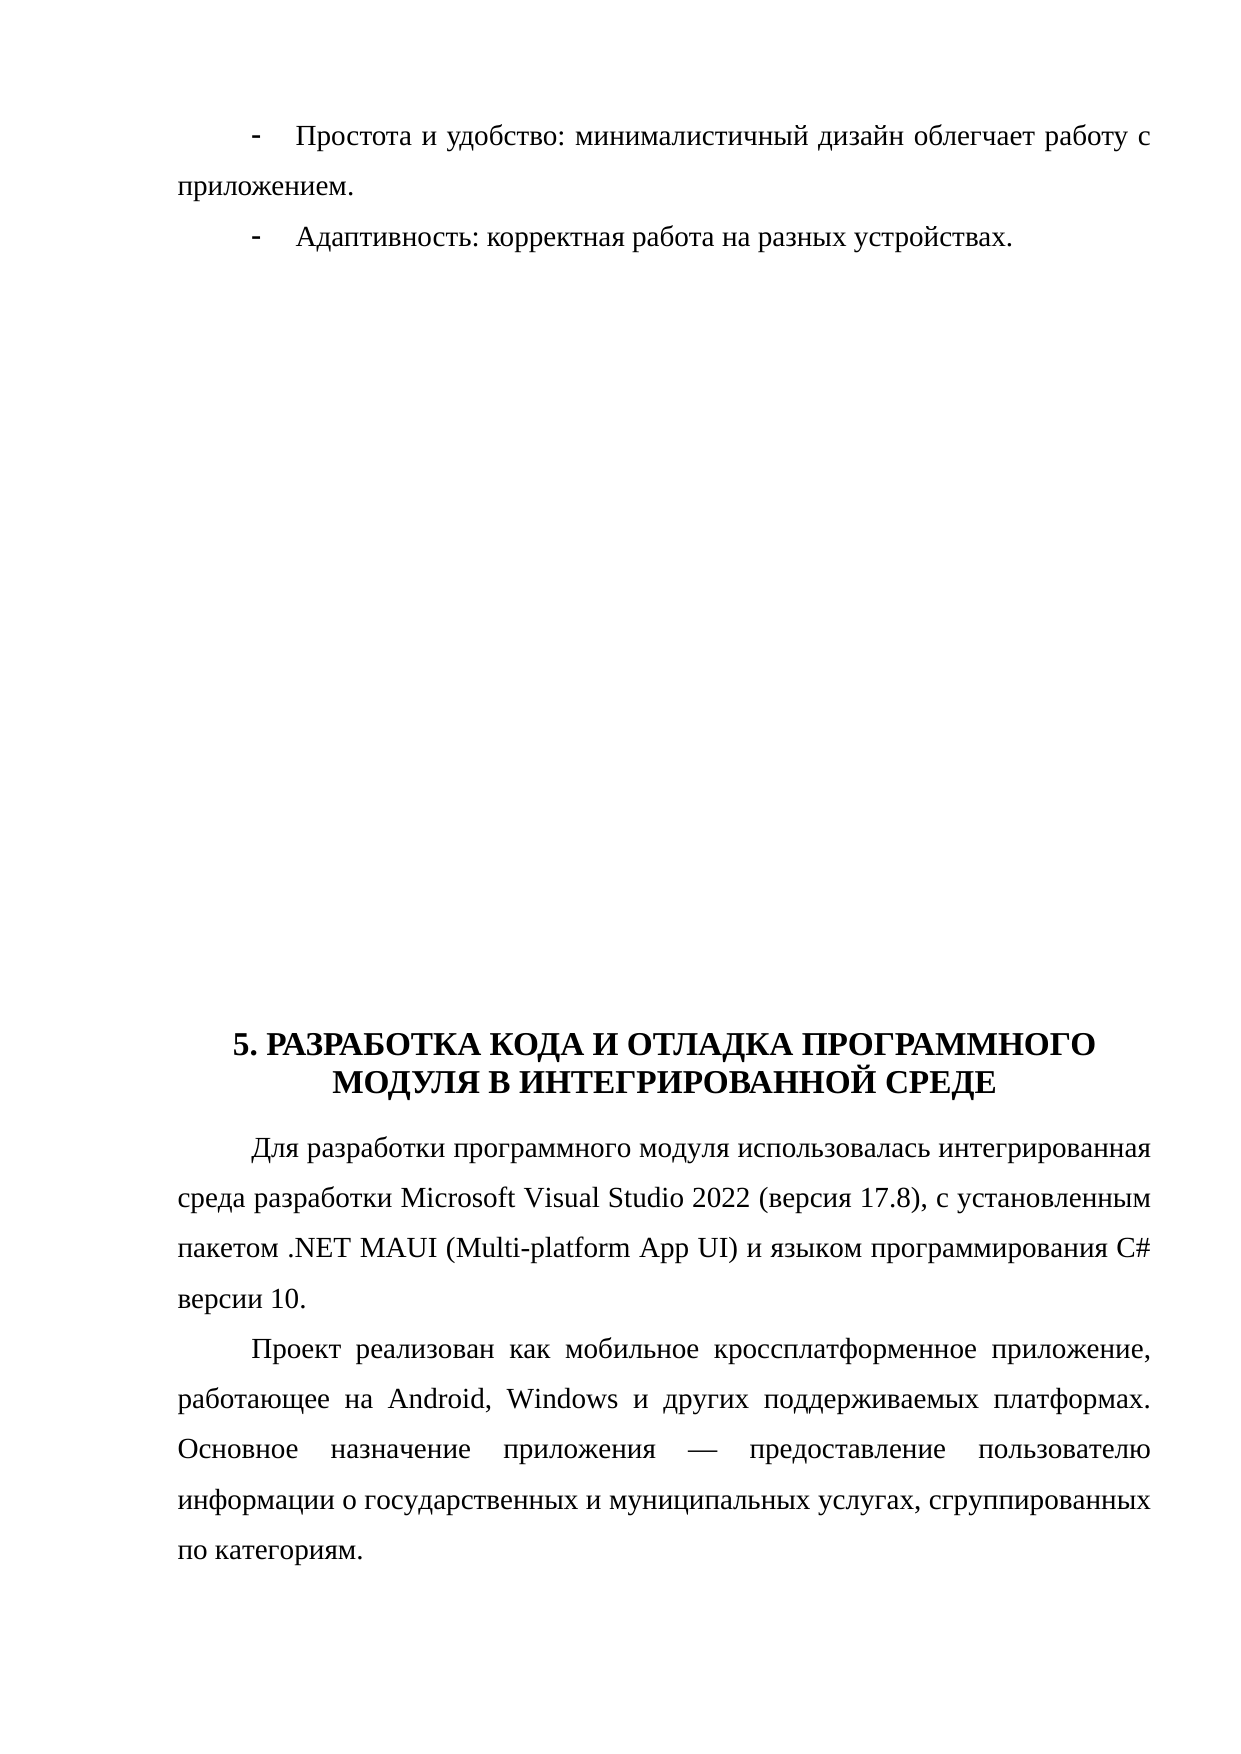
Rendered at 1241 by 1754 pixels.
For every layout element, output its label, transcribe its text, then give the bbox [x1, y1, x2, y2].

text Проект реализован как мобильное кроссплатформенное приложение, работающее на Android, Windows и других поддерживаемых платформах. Основное назначение приложения — предоставление пользователю информации о государственных и муниципальных услугах, сгруппированных по категориям. [177, 1331, 1152, 1566]
list Простота и удобство: минималистичный дизайн облегчает работу с приложением. [177, 118, 1152, 202]
subtitle 5. РАЗРАБОТКА КОДА И ОТЛАДКА ПРОГРАММНОГО МОДУЛЯ В ИНТЕГРИРОВАННОЙ СРЕДЕ [177, 1024, 1152, 1101]
text Для разработки программного модуля использовалась интегрированная среда разработки Microsoft Visual Studio 2022 (версия 17.8), с установленным пакетом .NET MAUI (Multi-platform App UI) и языком программирования C# версии 10. [177, 1130, 1152, 1314]
list Адаптивность: корректная работа на разных устройствах. [177, 219, 1152, 252]
